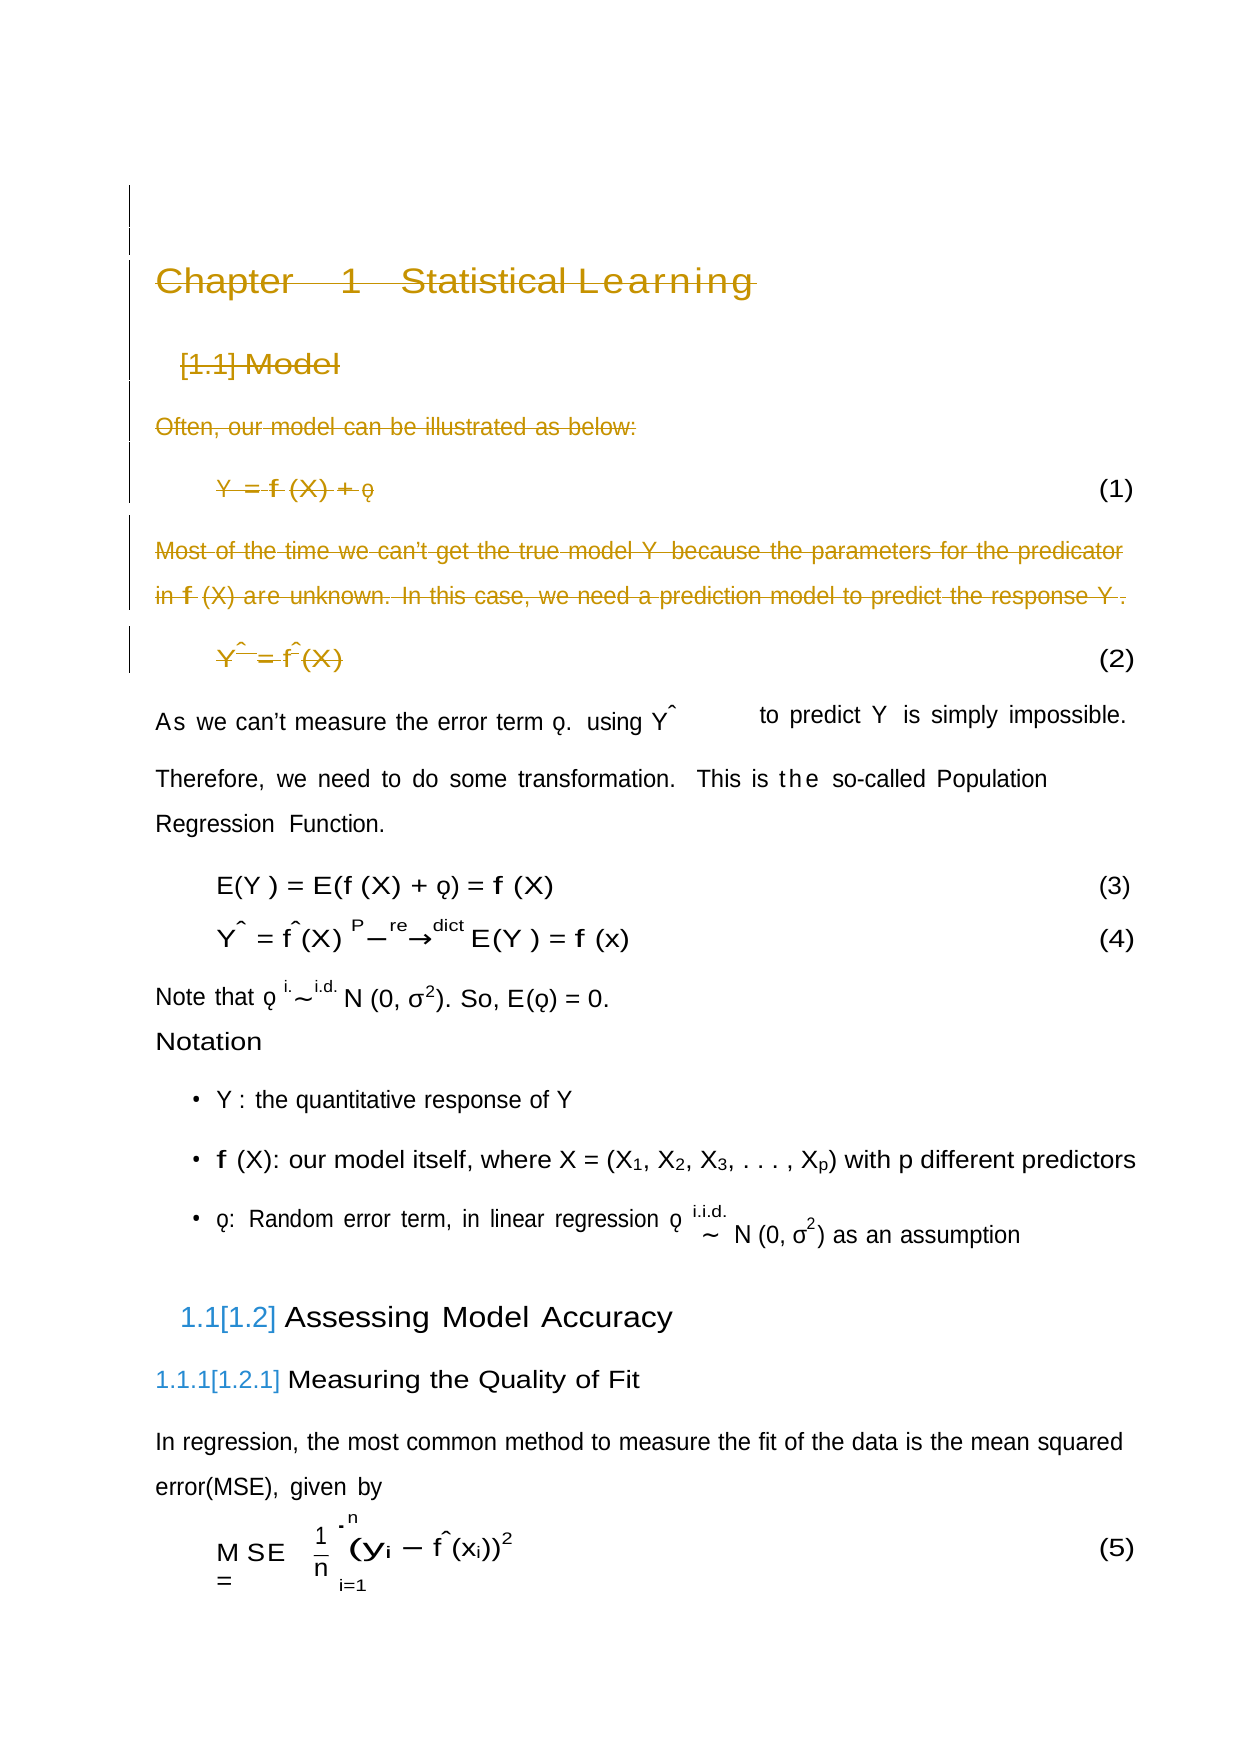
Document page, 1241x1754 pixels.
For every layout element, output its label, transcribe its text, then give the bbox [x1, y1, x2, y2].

text Therefore, we need to do some transformation. This is the so-called Population Regression Function. [155, 764, 1130, 838]
list f (X): our model itself, where X = (X1, X2, X3, . . . , Xp) with p different predictors [191, 1141, 1142, 1175]
text i=1 [338, 1579, 1142, 1594]
text As we can’t measure the error term ǫ. using Yˆ [155, 700, 745, 736]
text i.∼i.d. N (0, σ2). So, E(ǫ) = 0. [284, 977, 1142, 1015]
text E(Y ) = E(f (X) + ǫ) = f (X) (3) [216, 871, 1142, 899]
text Yˆ = fˆ(X) P−re→dict E(Y ) = f (x) (4) [216, 916, 1142, 954]
list ǫ: Random error term, in linear regression ǫ [191, 1201, 685, 1235]
subtitle Assessing Model Accuracy [180, 1300, 1142, 1334]
text .(yi − fˆ(xi))2 (5) [335, 1526, 1142, 1564]
list Y : the quantitative response of Y [191, 1082, 1142, 1116]
text M SE = [216, 1537, 304, 1595]
text Notation [155, 1027, 277, 1056]
text In regression, the most common method to measure the fit of the data is the mean squared error(MSE), given by [155, 1427, 1142, 1500]
text to predict Y is simply impossible. [759, 700, 1142, 728]
text (1) [216, 474, 1142, 503]
text Note that ǫ [155, 982, 277, 1011]
list Measuring the Quality of Fit [155, 1366, 1142, 1394]
text n [314, 1564, 1142, 1579]
text (2) [216, 637, 1142, 673]
text ∼ N (0, σ ) as an assumption [701, 1219, 1142, 1249]
